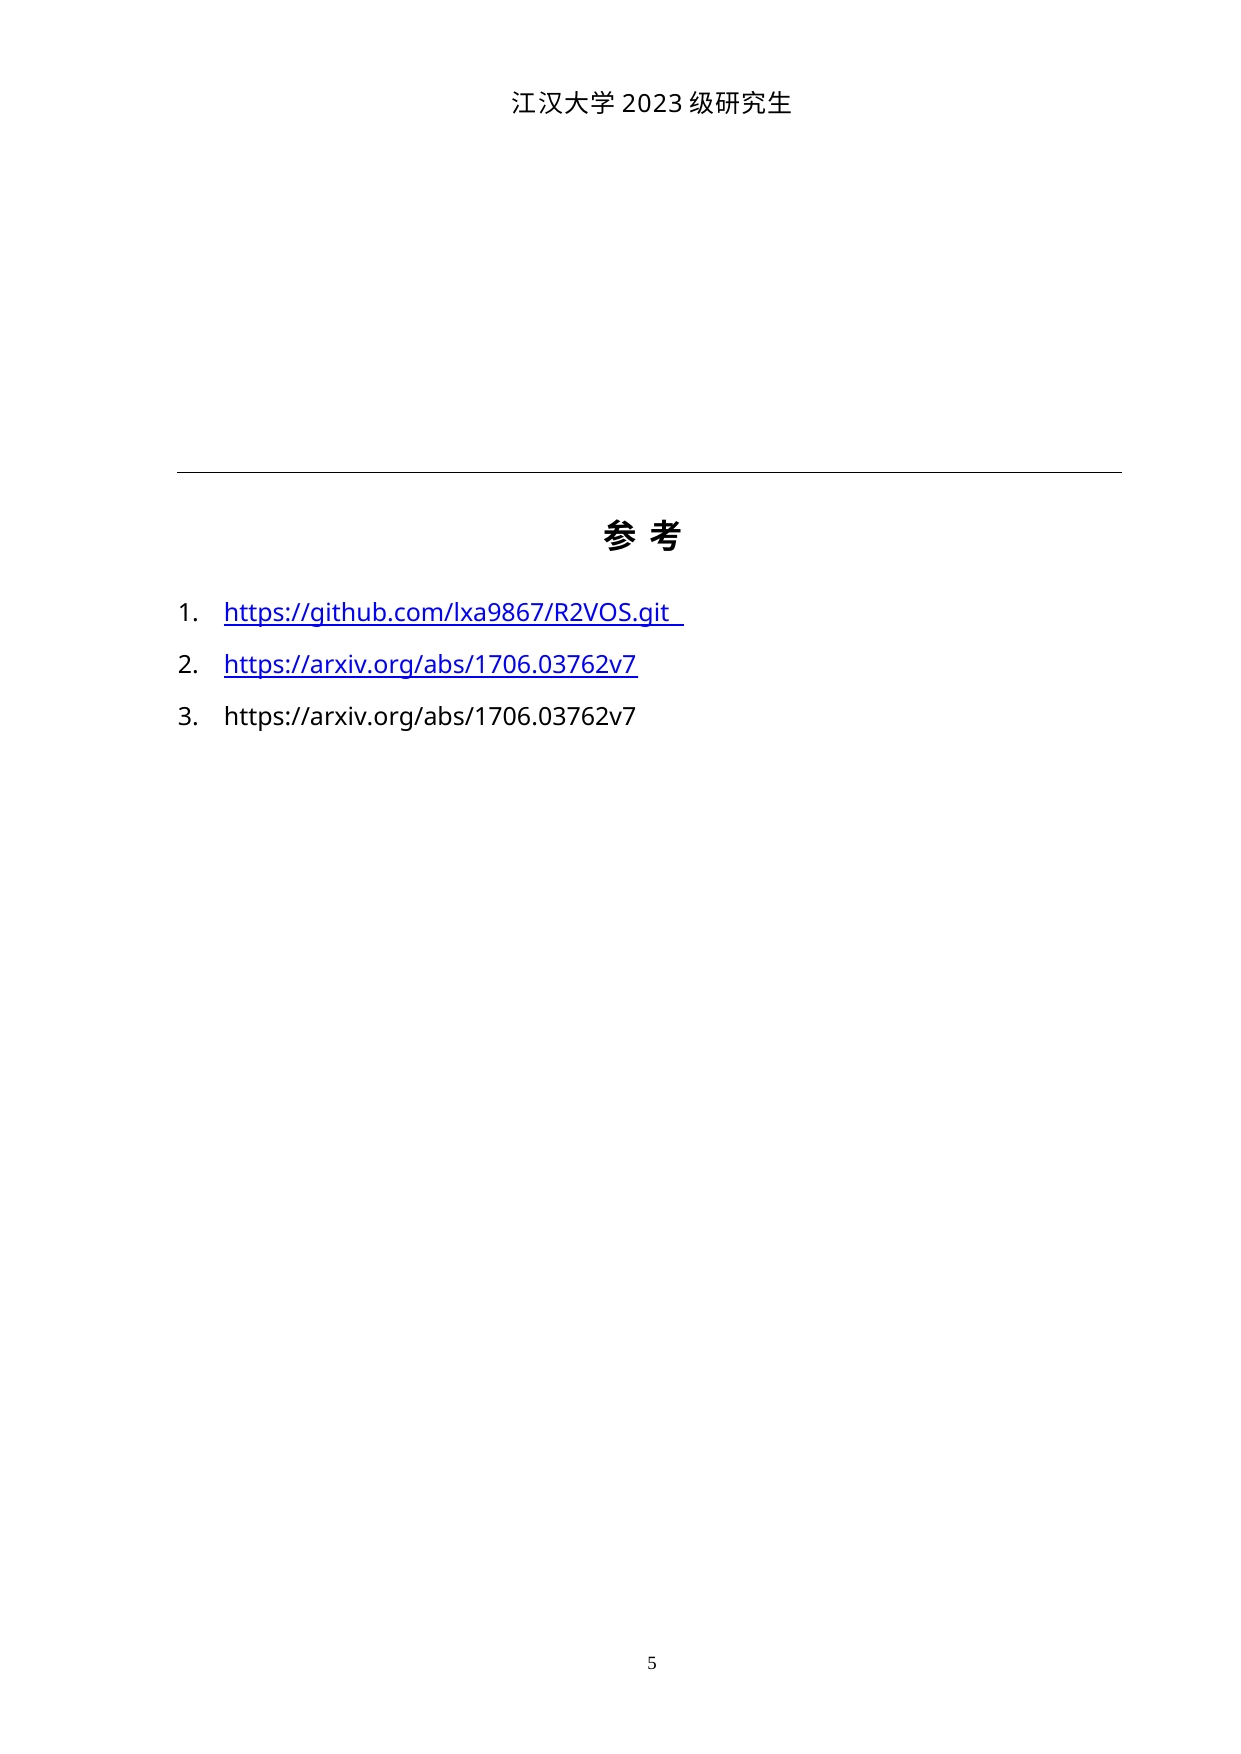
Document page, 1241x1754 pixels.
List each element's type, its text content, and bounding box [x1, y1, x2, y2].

text 参考 [178, 508, 1122, 560]
list https://arxiv.org/abs/1706.03762v7 [178, 690, 1122, 742]
list https://arxiv.org/abs/1706.03762v7 [178, 638, 1122, 690]
list https://github.com/lxa9867/R2VOS.git [178, 586, 1122, 638]
